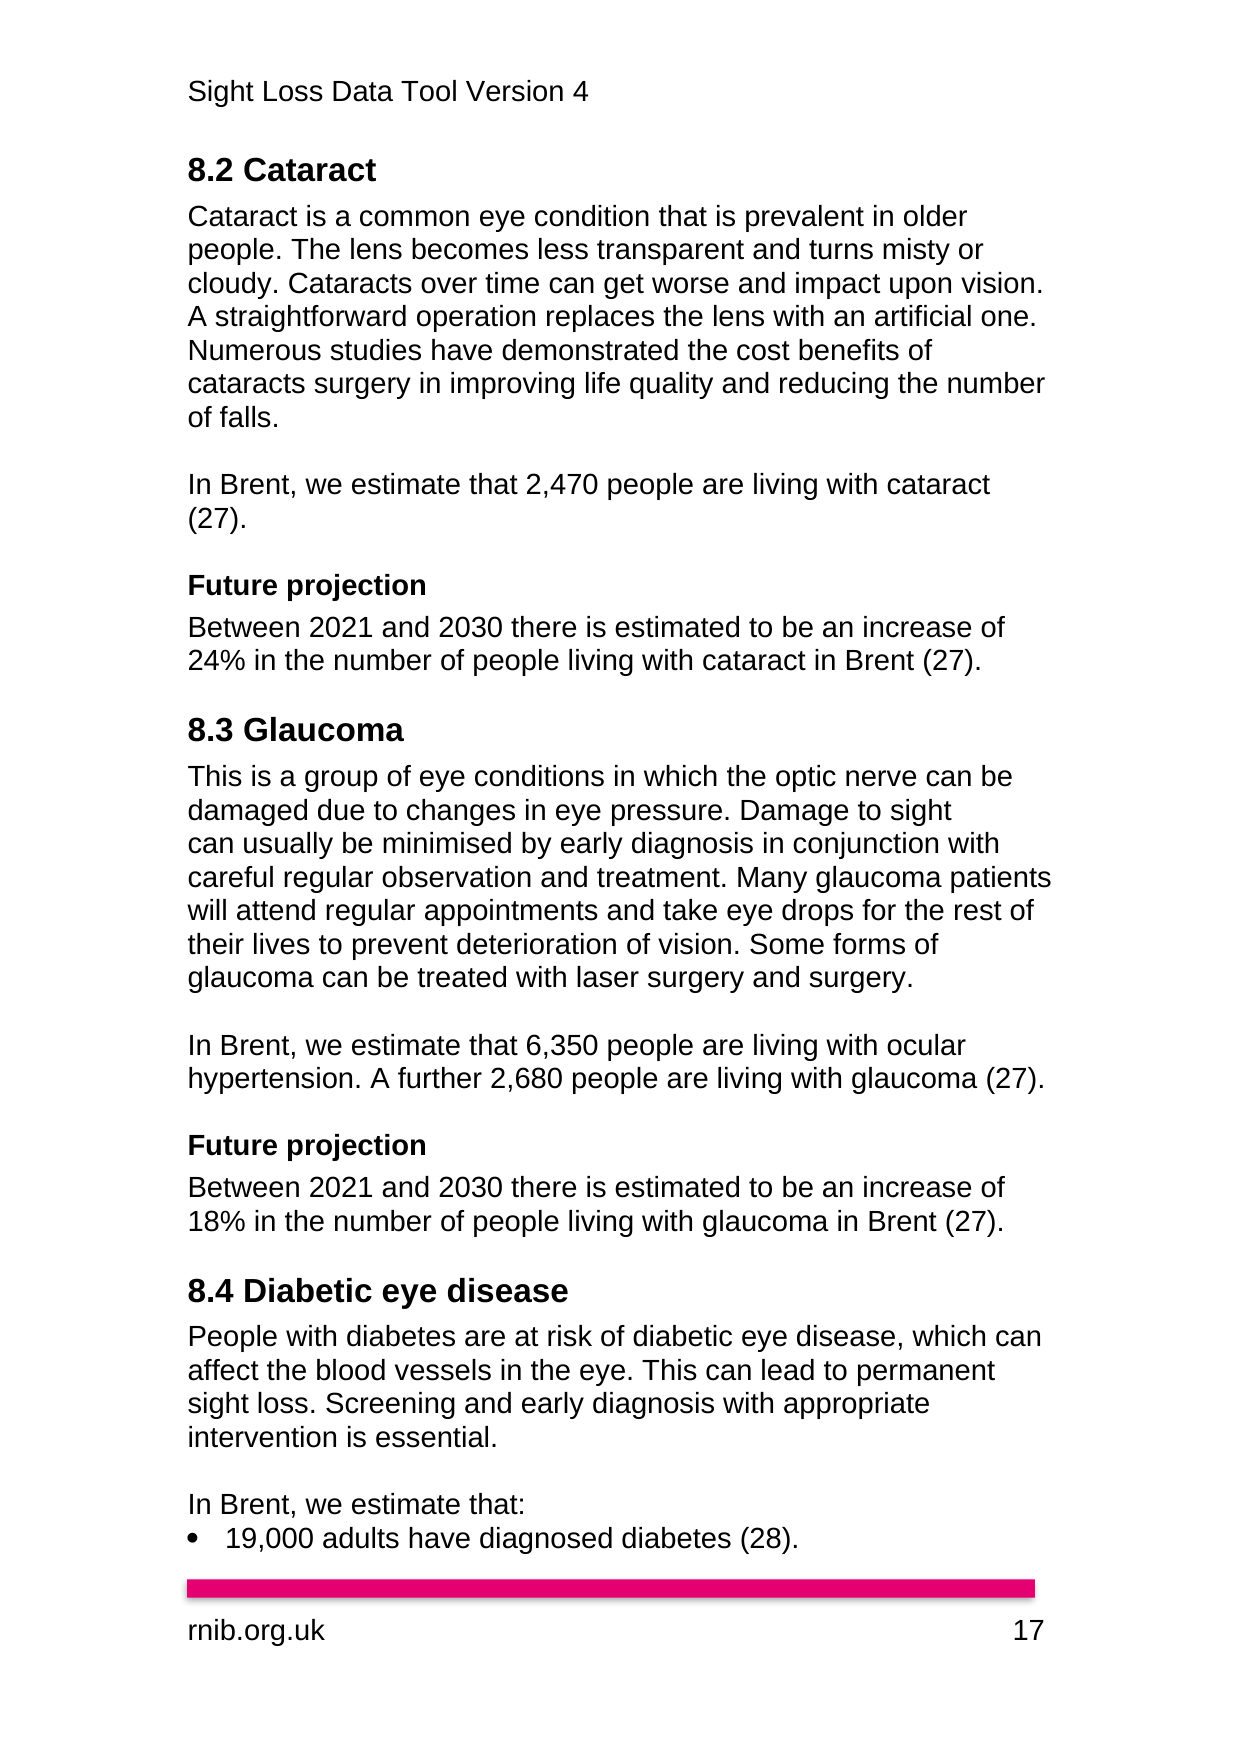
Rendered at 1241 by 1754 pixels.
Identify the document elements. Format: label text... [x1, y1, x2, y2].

text In Brent, we estimate that: [187, 1487, 1053, 1521]
subtitle Future projection [187, 1128, 1053, 1162]
subtitle Future projection [187, 568, 1053, 601]
text In Brent, we estimate that 2,470 people are living with cataract (27). [187, 467, 1053, 534]
text Between 2021 and 2030 there is estimated to be an increase of 24% in the number of people living with cataract in Brent (27). [187, 610, 1053, 677]
text This is a group of eye conditions in which the optic nerve can be damaged due to changes in eye pressure. Damage to sight [187, 759, 1053, 826]
subtitle 8.3 Glaucoma [187, 710, 1053, 749]
text In Brent, we estimate that 6,350 people are living with ocular hypertension. A further 2,680 people are living with glaucoma (27). [187, 1027, 1053, 1094]
text can usually be minimised by early diagnosis in conjunction with careful regular observation and treatment. Many glaucoma patients will attend regular appointments and take eye drops for the rest of their lives to prevent deterioration of vision. Some forms of glaucoma can be treated with laser surgery and surgery. [187, 826, 1053, 994]
subtitle 8.2 Cataract [187, 150, 1053, 188]
list 19,000 adults have diagnosed diabetes (28). [187, 1521, 1053, 1554]
text People with diabetes are at risk of diabetic eye disease, which can affect the blood vessels in the eye. This can lead to permanent sight loss. Screening and early diagnosis with appropriate intervention is essential. [187, 1319, 1053, 1454]
text Between 2021 and 2030 there is estimated to be an increase of 18% in the number of people living with glaucoma in Brent (27). [187, 1170, 1053, 1237]
subtitle 8.4 Diabetic eye disease [187, 1271, 1053, 1309]
text Cataract is a common eye condition that is prevalent in older people. The lens becomes less transparent and turns misty or cloudy. Cataracts over time can get worse and impact upon vision. A straightforward operation replaces the lens with an artificial one. Numerous studies have demonstrated the cost benefits of cataracts surgery in improving life quality and reducing the number of falls. [187, 199, 1053, 434]
